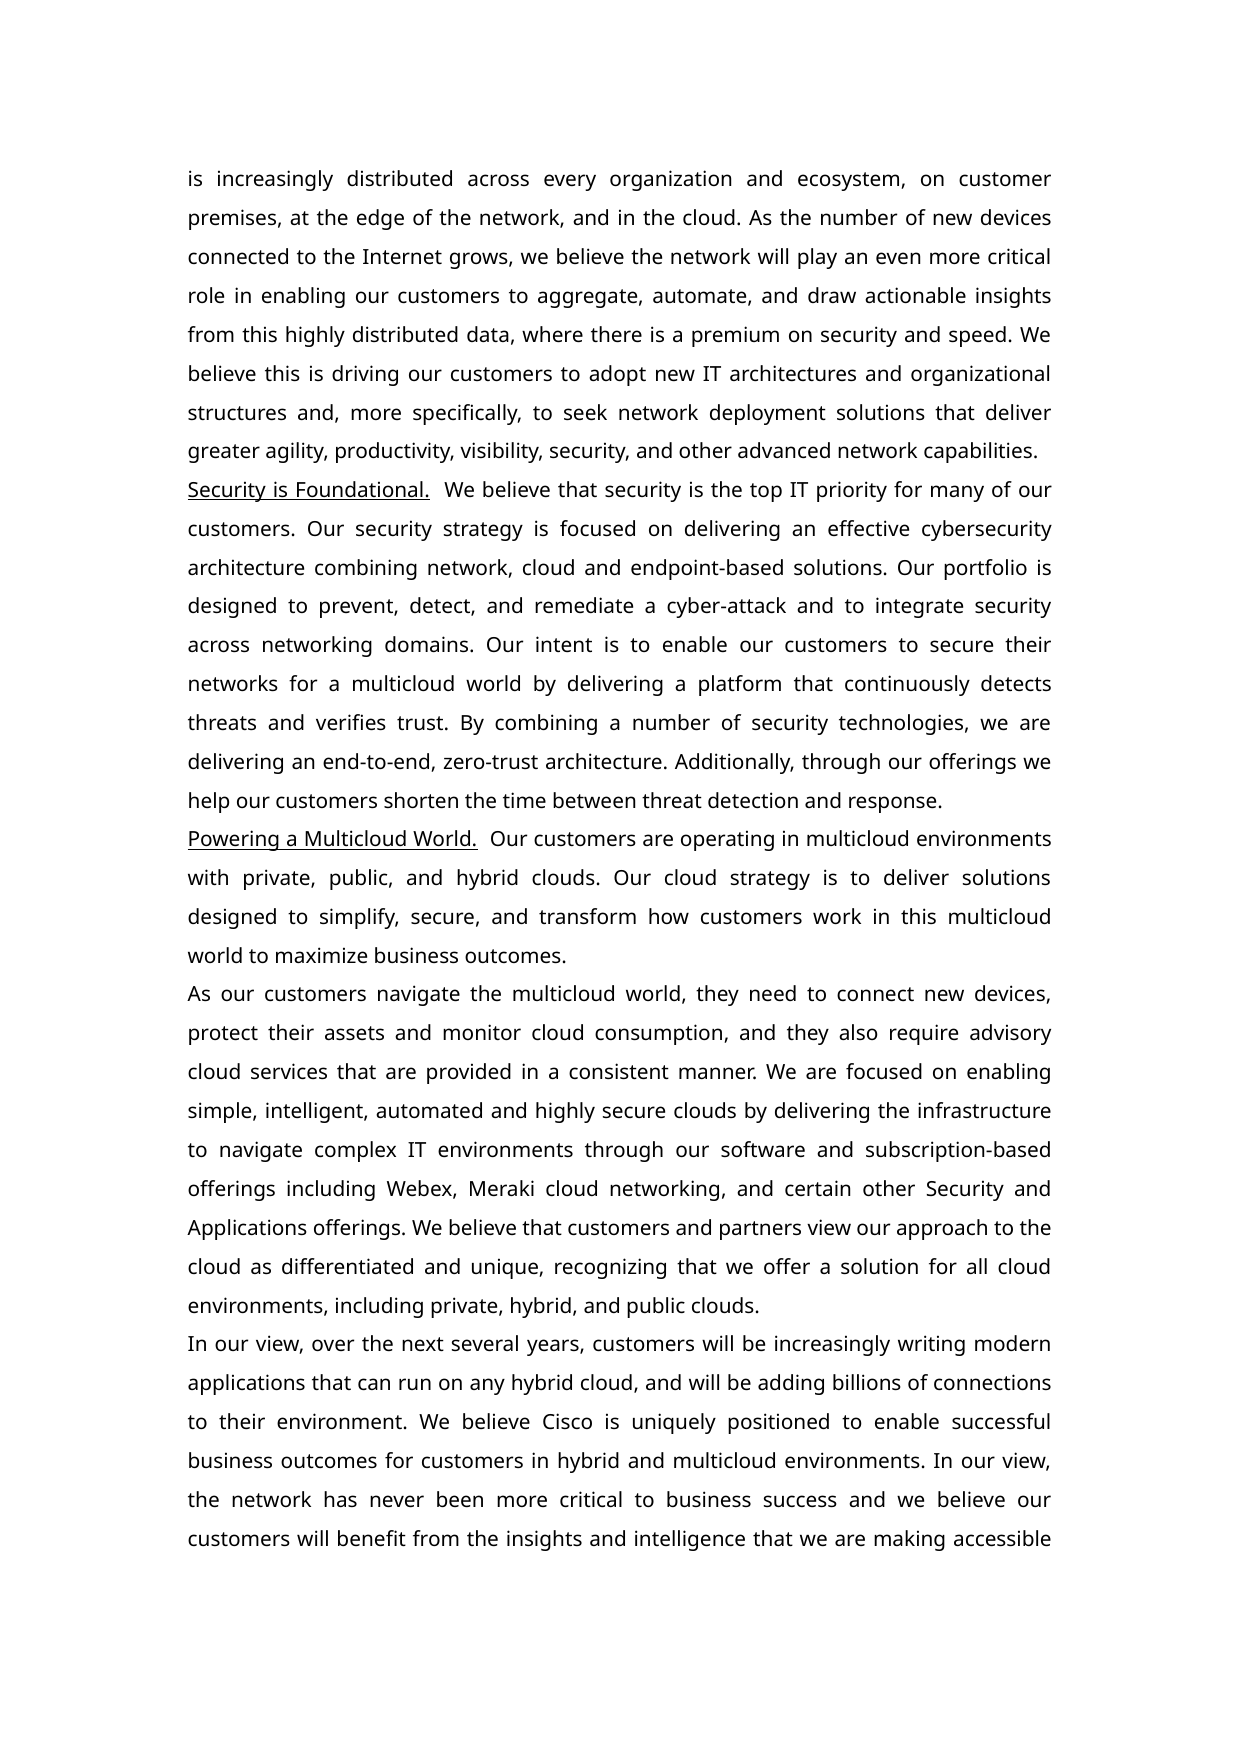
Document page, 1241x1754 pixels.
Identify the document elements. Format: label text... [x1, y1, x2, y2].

text Security is Foundational. We believe that security is the top IT priority for many of our customers. Our security strategy is focused on delivering an effective cybersecurity architecture combining network, cloud and endpoint-based solutions. Our portfolio is designed to prevent, detect, and remediate a cyber-attack and to integrate security across networking domains. Our intent is to enable our customers to secure their networks for a multicloud world by delivering a platform that continuously detects threats and verifies trust. By combining a number of security technologies, we are delivering an end-to-end, zero-trust architecture. Additionally, through our offerings we help our customers shorten the time between threat detection and response. [187, 473, 1053, 817]
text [187, 162, 1053, 467]
text As our customers navigate the multicloud world, they need to connect new devices, protect their assets and monitor cloud consumption, and they also require advisory cloud services that are provided in a consistent manner. We are focused on enabling simple, intelligent, automated and highly secure clouds by delivering the infrastructure to navigate complex IT environments through our software and subscription-based offerings including Webex, Meraki cloud networking, and certain other Security and Applications offerings. We believe that customers and partners view our approach to the cloud as differentiated and unique, recognizing that we offer a solution for all cloud environments, including private, hybrid, and public clouds. [187, 978, 1053, 1322]
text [187, 1327, 1053, 1555]
text Powering a Multicloud World. Our customers are operating in multicloud environments with private, public, and hybrid clouds. Our cloud strategy is to deliver solutions designed to simplify, secure, and transform how customers work in this multicloud world to maximize business outcomes. [187, 823, 1053, 972]
